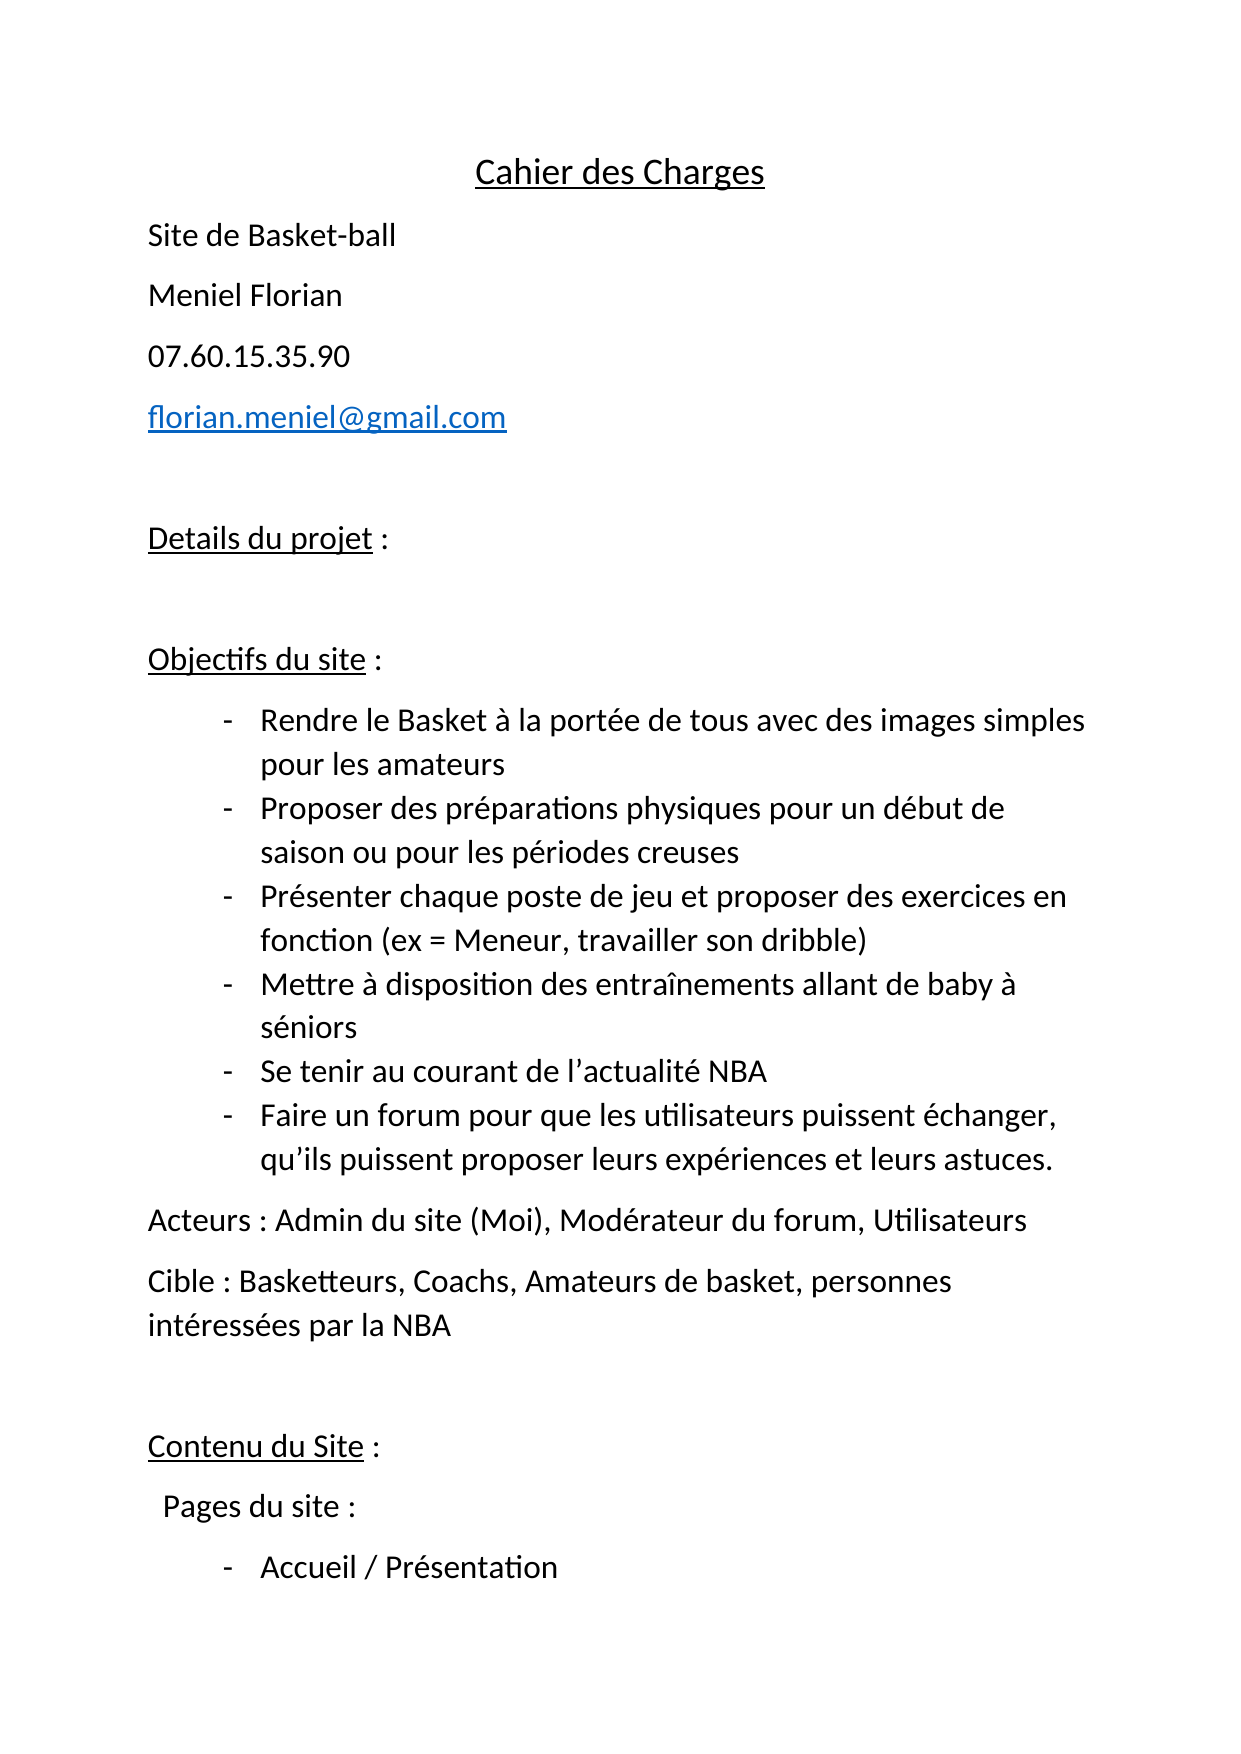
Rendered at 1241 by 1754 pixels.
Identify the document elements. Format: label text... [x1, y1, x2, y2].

text Site de Basket-ball [148, 214, 1093, 254]
list Rendre le Basket à la portée de tous avec des images simples pour les amateurs [223, 699, 1093, 783]
text 07.60.15.35.90 [148, 335, 1093, 376]
text Acteurs : Admin du site (Moi), Modérateur du forum, Utilisateurs [148, 1199, 1093, 1240]
text Details du projet : [148, 517, 1093, 558]
text Meniel Florian [148, 274, 1093, 315]
list Mettre à disposition des entraînements allant de baby à séniors [223, 962, 1093, 1047]
text Contenu du Site : [148, 1425, 1093, 1466]
text Objectifs du site : [148, 638, 1093, 679]
list Proposer des préparations physiques pour un début de saison ou pour les périodes creuses [223, 787, 1093, 871]
text Cahier des Charges [148, 148, 1093, 193]
list Faire un forum pour que les utilisateurs puissent échanger, qu’ils puissent proposer leurs expériences et leurs astuces. [223, 1094, 1093, 1179]
text florian.meniel@gmail.com [148, 396, 1093, 436]
list Présenter chaque poste de jeu et proposer des exercices en fonction (ex = Meneur, travailler son dribble) [223, 874, 1093, 959]
list Se tenir au courant de l’actualité NBA [223, 1050, 1093, 1091]
text Pages du site : [148, 1485, 1093, 1526]
text Cible : Basketteurs, Coachs, Amateurs de basket, personnes intéressées par la NBA [148, 1259, 1093, 1344]
list Accueil / Présentation [223, 1546, 1093, 1587]
